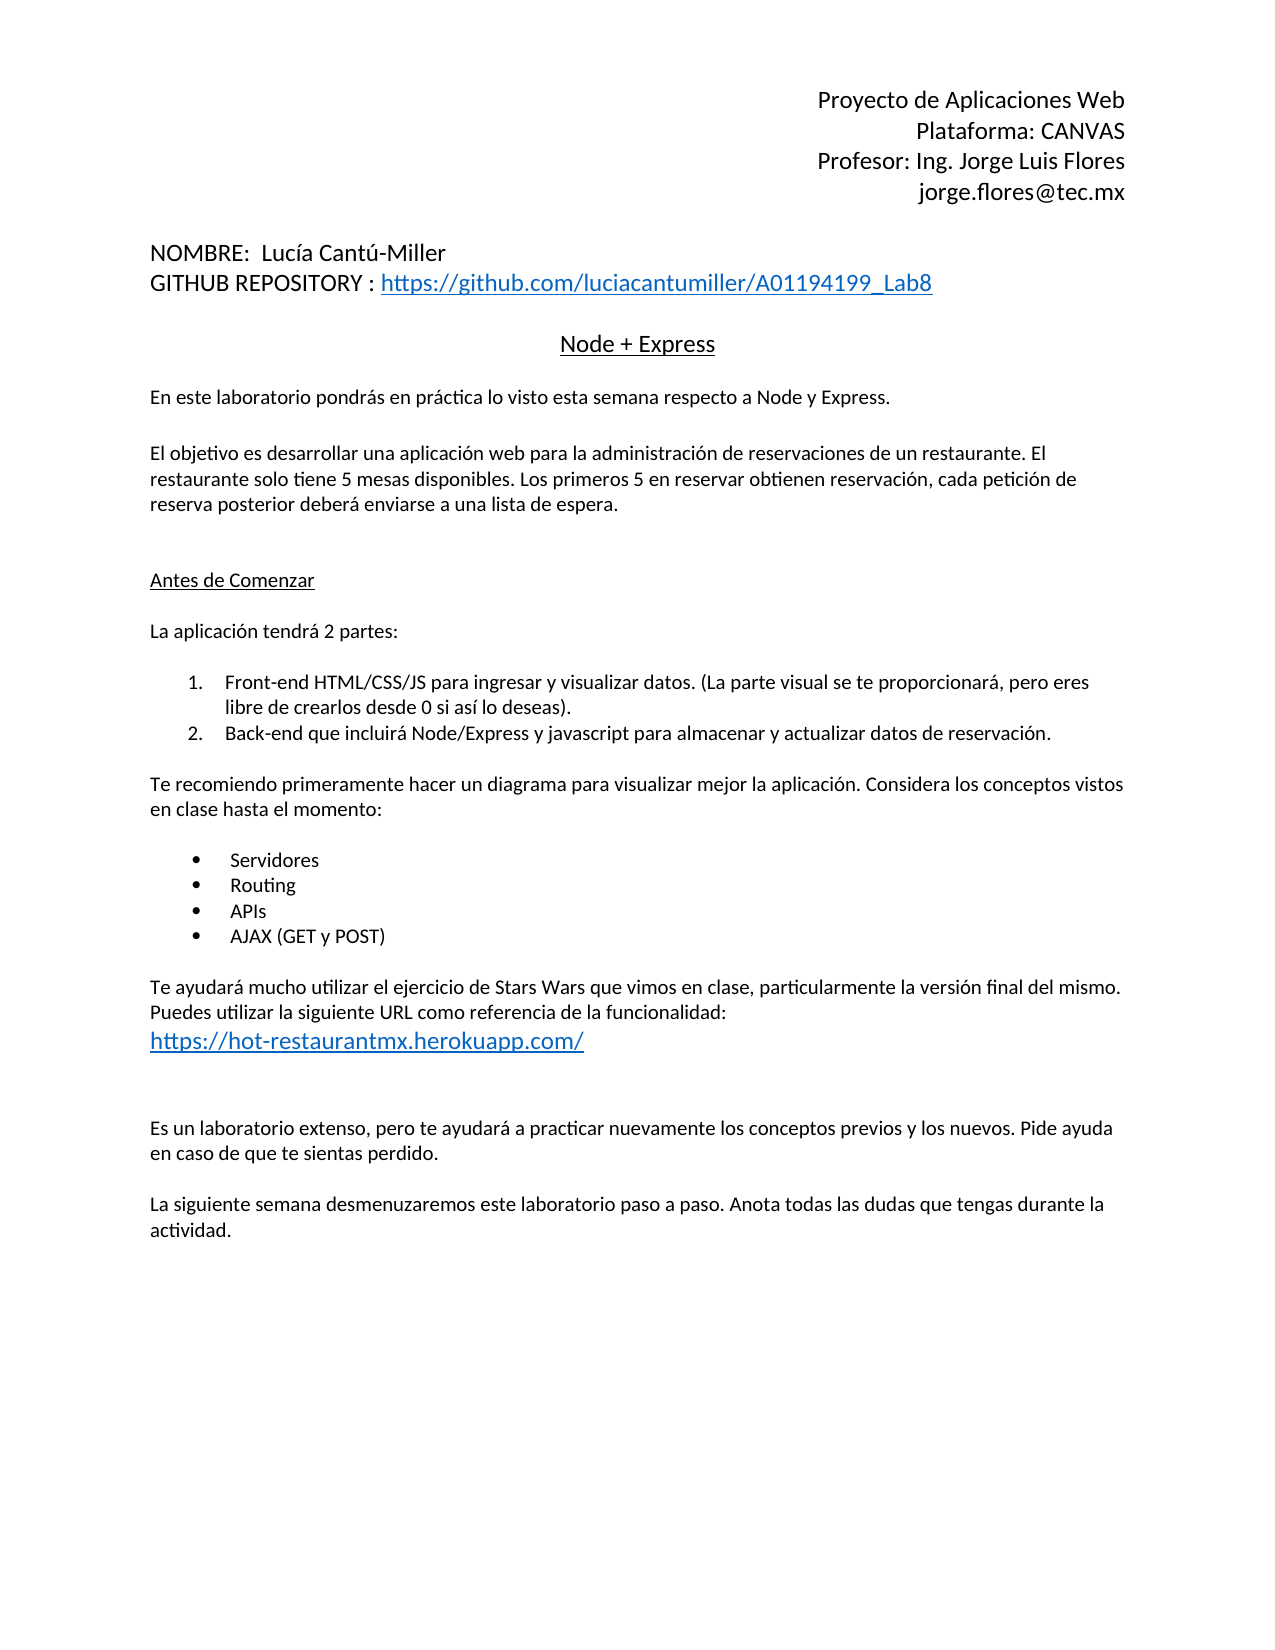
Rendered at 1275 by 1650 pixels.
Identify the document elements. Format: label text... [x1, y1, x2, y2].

text La aplicación tendrá 2 partes: [150, 618, 1125, 644]
text La siguiente semana desmenuzaremos este laboratorio paso a paso. Anota todas las dudas que tengas durante la actividad. [150, 1191, 1125, 1242]
text En este laboratorio pondrás en práctica lo visto esta semana respecto a Node y Express. [150, 384, 1125, 440]
text Proyecto de Aplicaciones Web Plataforma: CANVAS [150, 84, 1125, 145]
list AJAX (GET y POST) [193, 923, 1125, 949]
text NOMBRE: Lucía Cantú-Miller GITHUB REPOSITORY : https://github.com/luciacantumiller/A01194199_Lab8 [150, 237, 1125, 298]
text Node + Express [150, 328, 1125, 359]
list APIs [193, 898, 1125, 923]
text Es un laboratorio extenso, pero te ayudará a practicar nuevamente los conceptos previos y los nuevos. Pide ayuda en caso de que te sientas perdido. [150, 1115, 1125, 1166]
list Routing [193, 872, 1125, 898]
text Te recomiendo primeramente hacer un diagrama para visualizar mejor la aplicación. Considera los conceptos vistos en clase hasta el momento: [150, 771, 1125, 822]
text Antes de Comenzar [150, 567, 1125, 593]
list Servidores [193, 847, 1125, 872]
list Back-end que incluirá Node/Express y javascript para almacenar y actualizar datos de reservación. [187, 720, 1125, 745]
text Profesor: Ing. Jorge Luis Flores jorge.flores@tec.mx [150, 145, 1125, 206]
text Te ayudará mucho utilizar el ejercicio de Stars Wars que vimos en clase, particularmente la versión final del mismo. Puedes utilizar la siguiente URL como referencia de la funcionalidad: https://hot-restaurantmx.herokuapp.com/ [150, 974, 1125, 1056]
text El objetivo es desarrollar una aplicación web para la administración de reservaciones de un restaurante. El restaurante solo tiene 5 mesas disponibles. Los primeros 5 en reservar obtienen reservación, cada petición de reserva posterior deberá enviarse a una lista de espera. [150, 440, 1125, 517]
list Front-end HTML/CSS/JS para ingresar y visualizar datos. (La parte visual se te proporcionará, pero eres libre de crearlos desde 0 si así lo deseas). [187, 669, 1125, 720]
